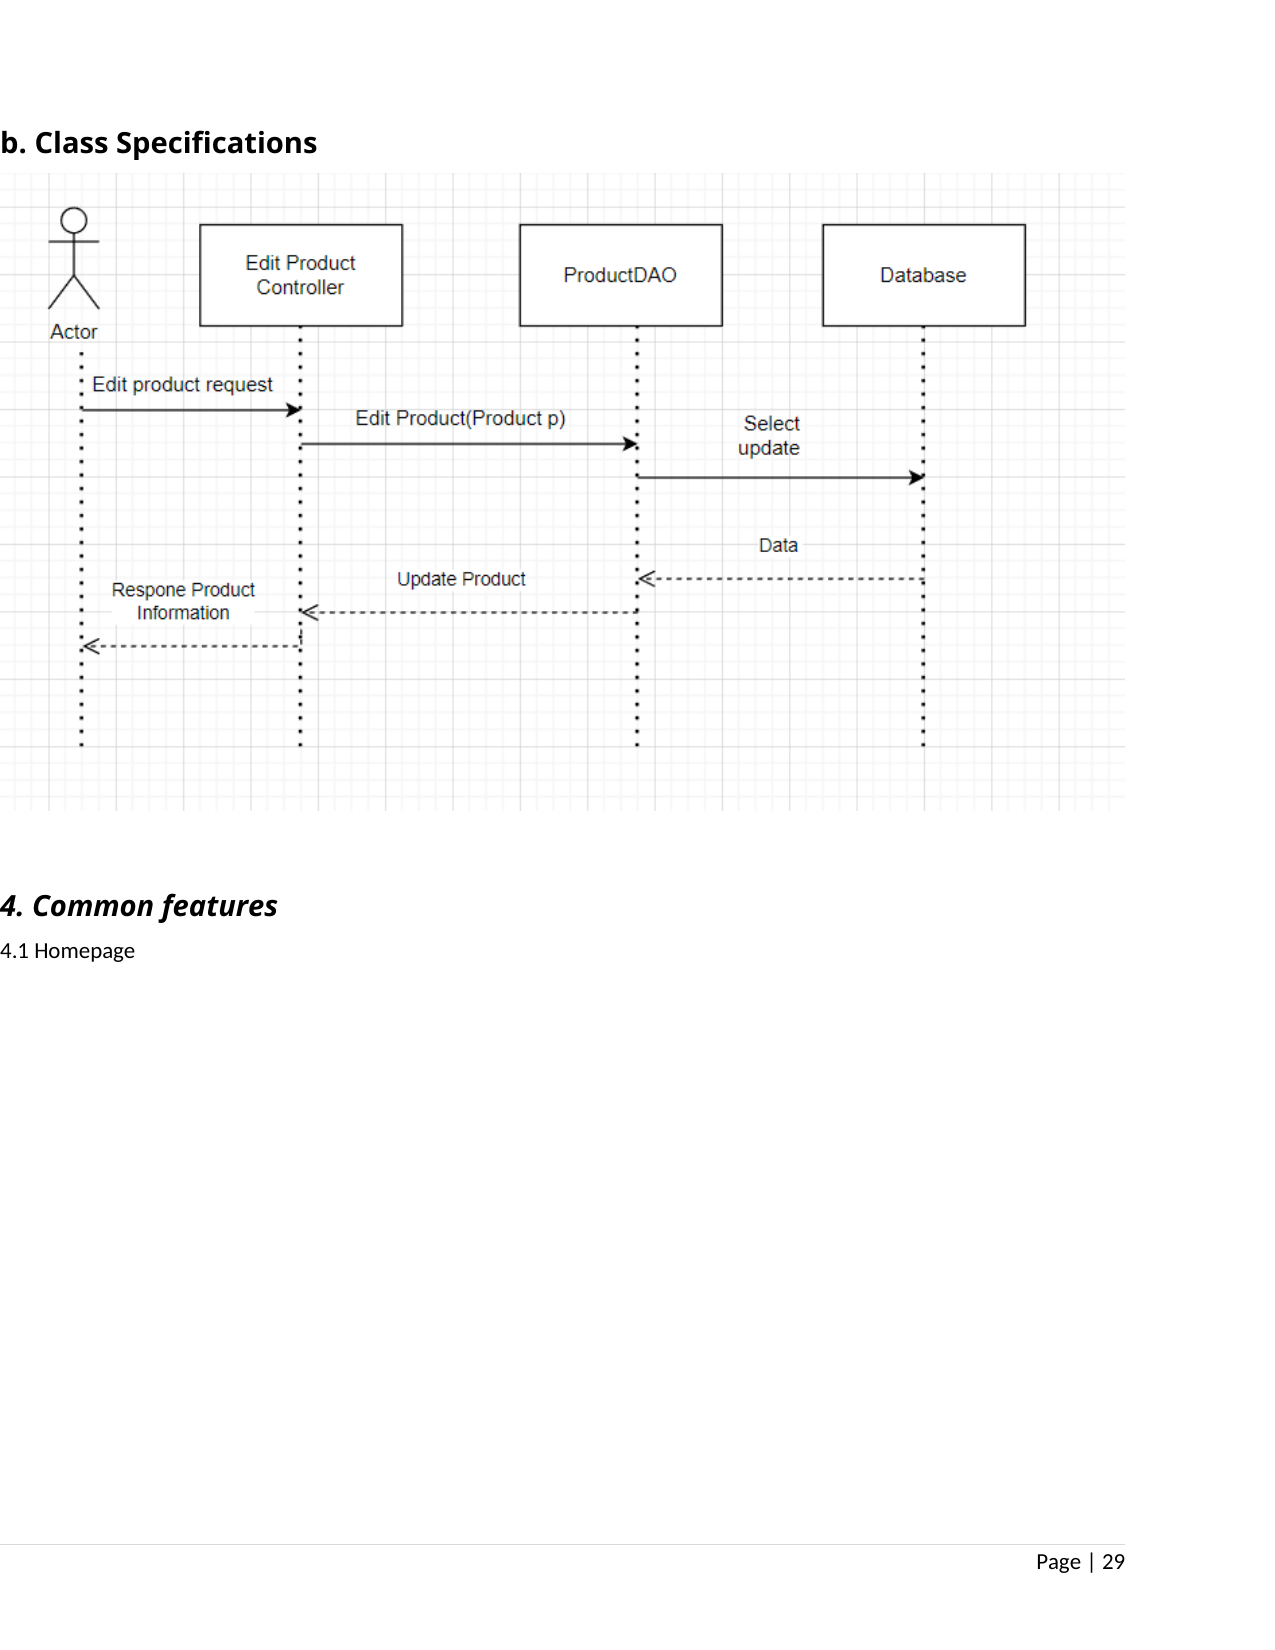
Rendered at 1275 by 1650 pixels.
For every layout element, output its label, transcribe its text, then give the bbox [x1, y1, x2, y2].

subtitle b. Class Specifications [0, 122, 1125, 162]
text 4.1 Homepage [0, 936, 1125, 964]
picture [0, 173, 1125, 811]
subtitle 4. Common features [0, 885, 1125, 924]
